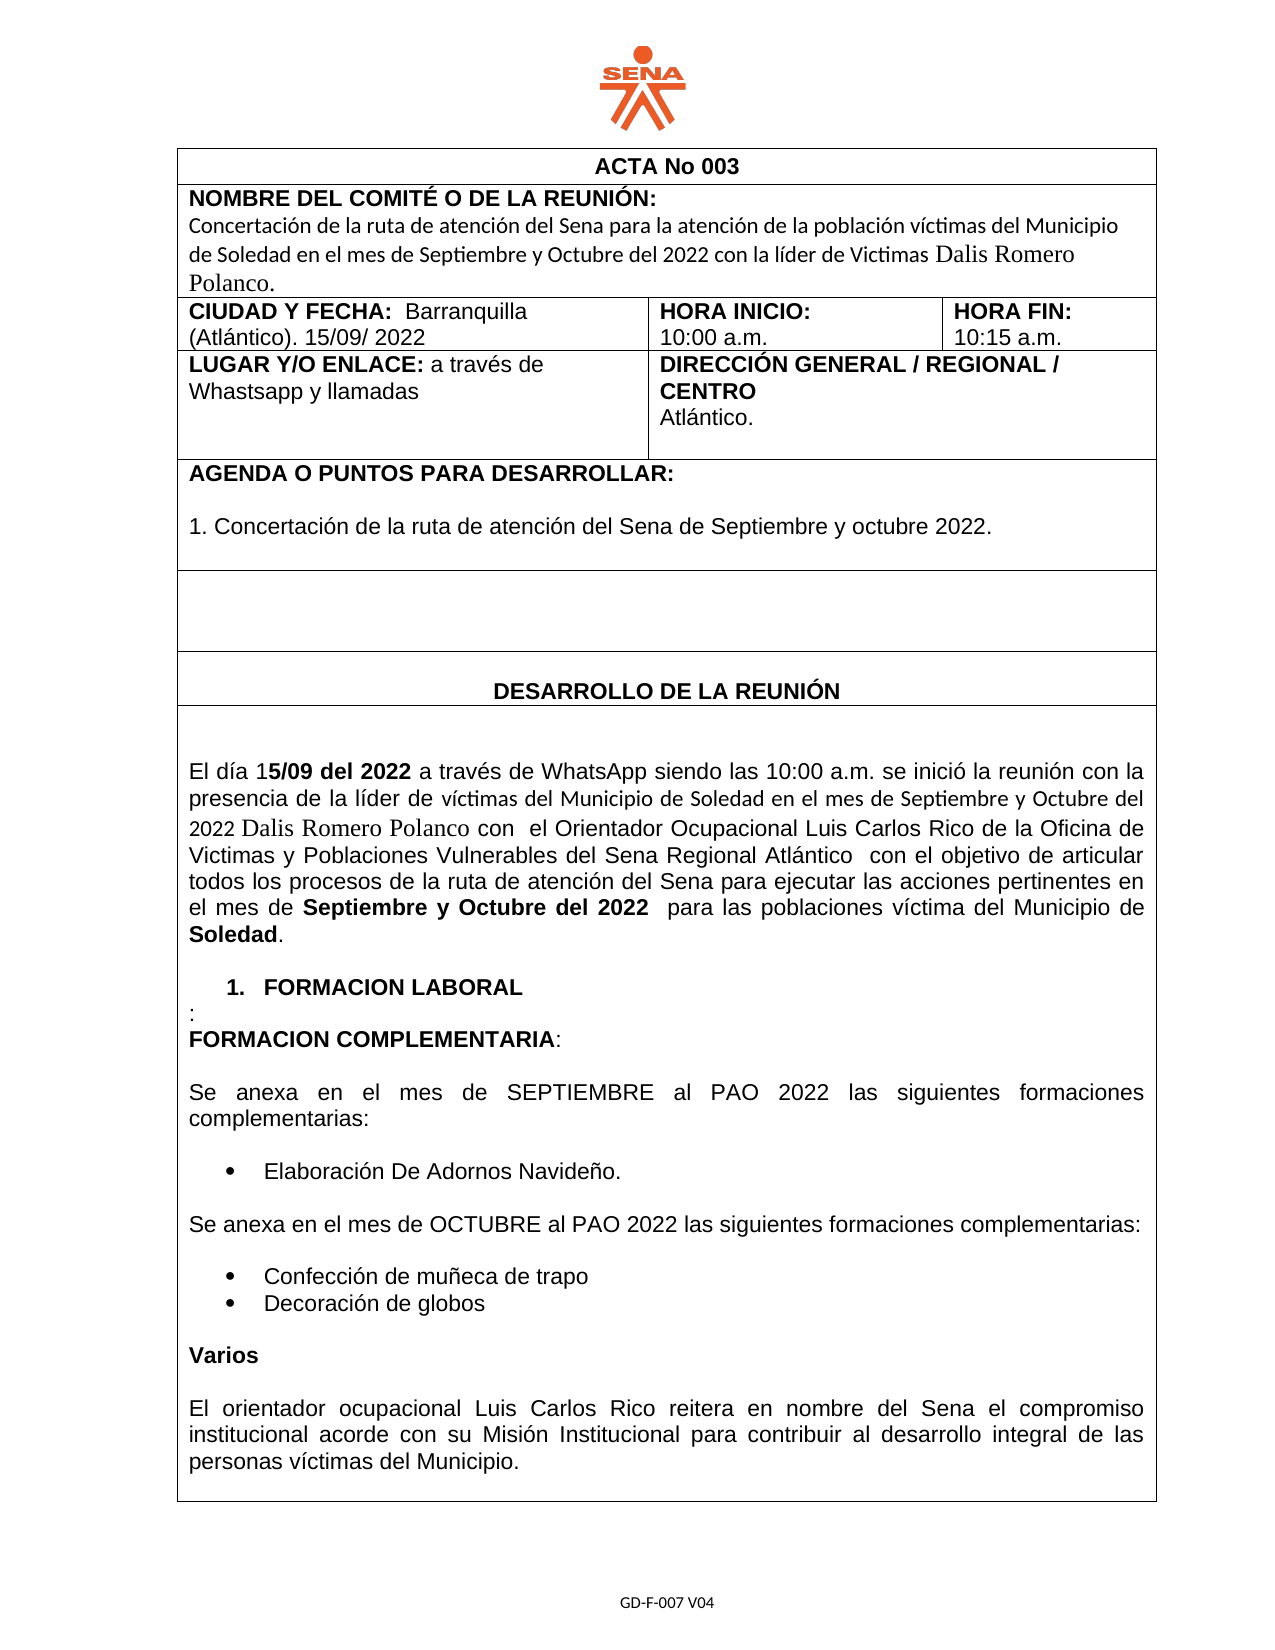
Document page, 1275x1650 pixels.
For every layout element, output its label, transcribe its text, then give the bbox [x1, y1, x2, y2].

table_cell DIRECCIÓN GENERAL / REGIONAL / CENTRO Atlántico. [649, 351, 1156, 459]
picture [599, 46, 686, 132]
table_cell HORA FIN: 10:15 a.m. [943, 298, 1156, 350]
table_cell CIUDAD Y FECHA: Barranquilla (Atlántico). 15/09/ 2022 [178, 298, 648, 350]
table_cell LUGAR Y/O ENLACE: a través de Whastsapp y llamadas [178, 351, 648, 459]
table_cell AGENDA O PUNTOS PARA DESARROLLAR: 1. Concertación de la ruta de atención del Sena de Septiembre y octubre 2022. [178, 460, 1156, 569]
table_cell [178, 571, 1156, 651]
table_cell DESARROLLO DE LA REUNIÓN [178, 652, 1156, 704]
table_cell NOMBRE DEL COMITÉ O DE LA REUNIÓN: Concertación de la ruta de atención del Sena para la atención de la población víctimas del Municipio de Soledad en el mes de Septiembre y Octubre del 2022 con la líder de Victimas Dalis Romero Polanco. [178, 185, 1156, 297]
table_cell HORA INICIO: 10:00 a.m. [649, 298, 942, 350]
table_header ACTA No 003 [178, 149, 1156, 183]
